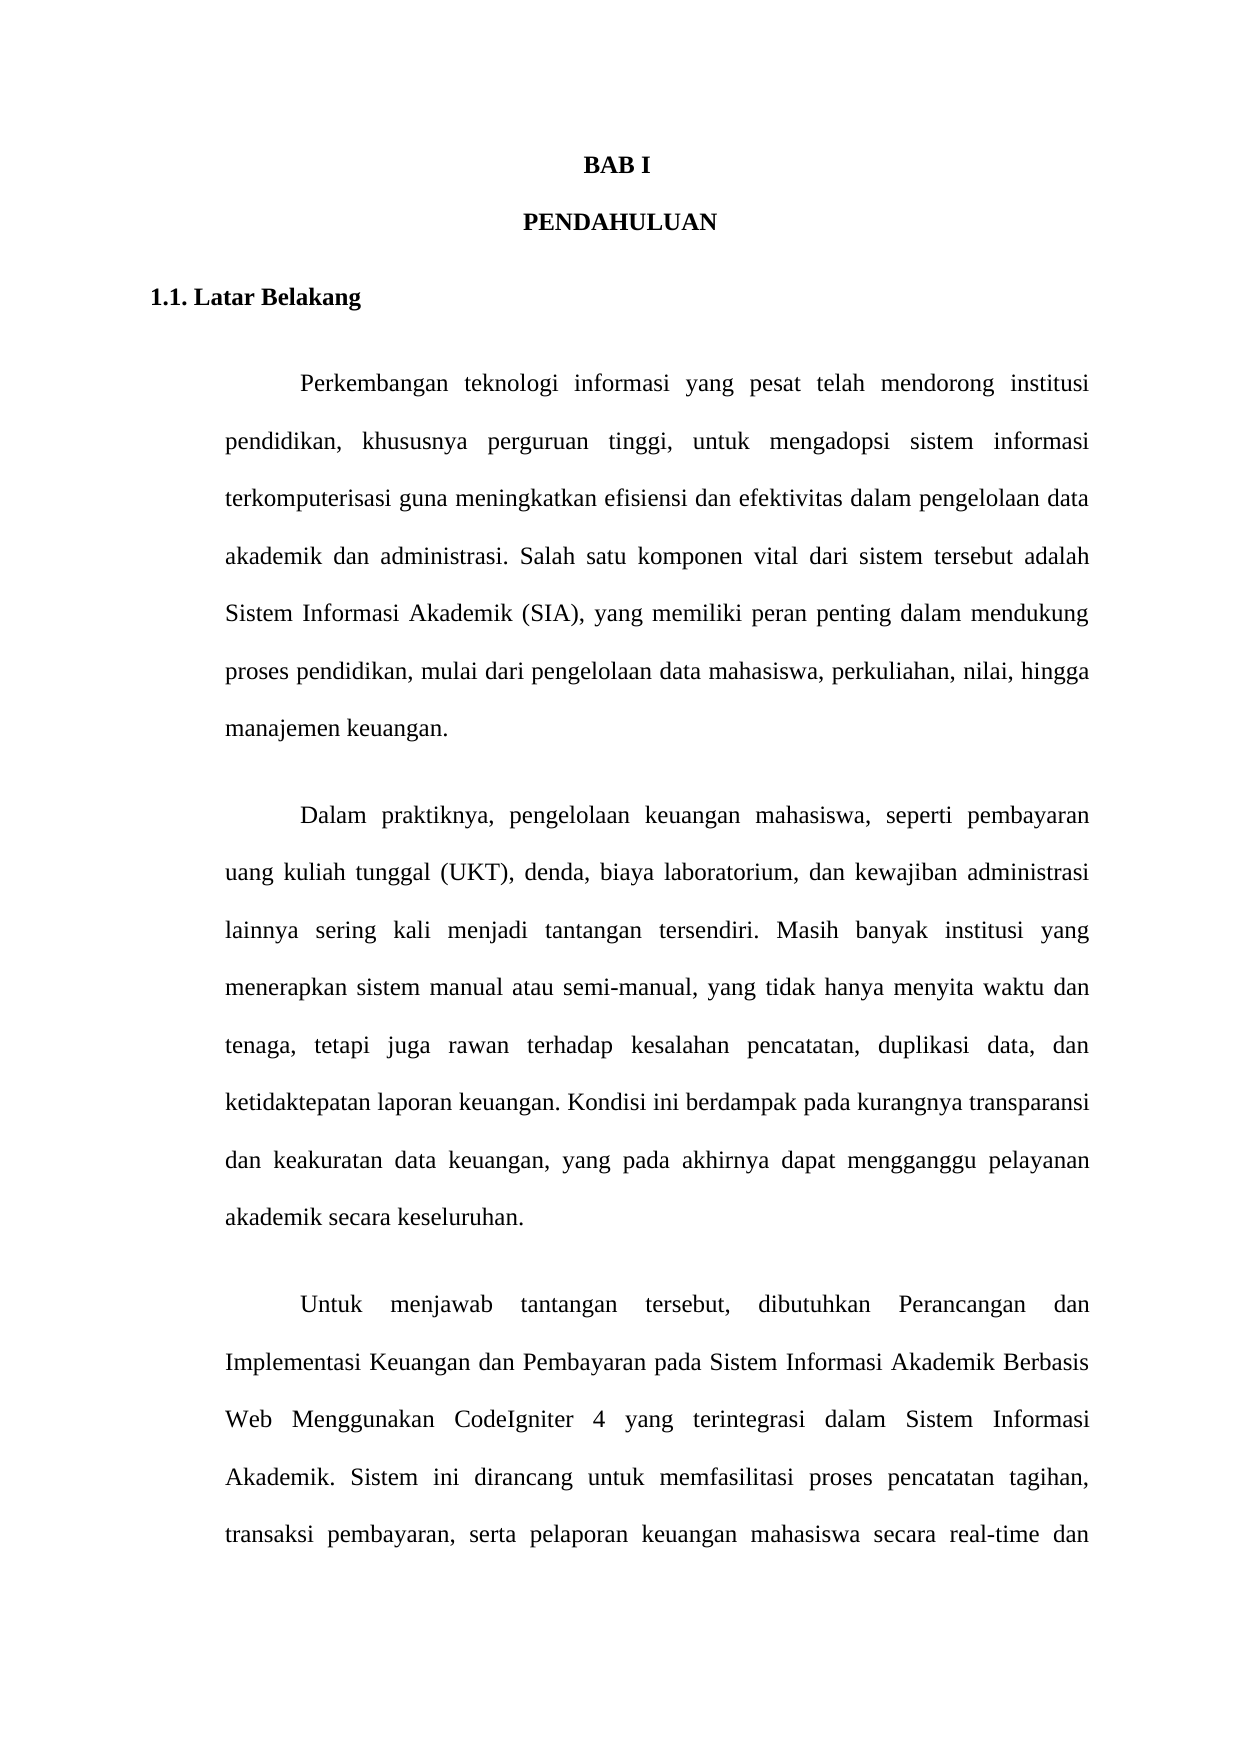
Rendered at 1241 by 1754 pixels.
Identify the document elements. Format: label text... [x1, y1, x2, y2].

subtitle 1.1. Latar Belakang [150, 282, 1090, 310]
subtitle BAB I PENDAHULUAN [150, 150, 1090, 236]
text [225, 1289, 1090, 1548]
text Perkembangan teknologi informasi yang pesat telah mendorong institusi pendidikan, khususnya perguruan tinggi, untuk mengadopsi sistem informasi terkomputerisasi guna meningkatkan efisiensi dan efektivitas dalam pengelolaan data akademik dan administrasi. Salah satu komponen vital dari sistem tersebut adalah Sistem Informasi Akademik (SIA), yang memiliki peran penting dalam mendukung proses pendidikan, mulai dari pengelolaan data mahasiswa, perkuliahan, nilai, hingga manajemen keuangan. [225, 368, 1090, 742]
text Dalam praktiknya, pengelolaan keuangan mahasiswa, seperti pembayaran uang kuliah tunggal (UKT), denda, biaya laboratorium, dan kewajiban administrasi lainnya sering kali menjadi tantangan tersendiri. Masih banyak institusi yang menerapkan sistem manual atau semi-manual, yang tidak hanya menyita waktu dan tenaga, tetapi juga rawan terhadap kesalahan pencatatan, duplikasi data, dan ketidaktepatan laporan keuangan. Kondisi ini berdampak pada kurangnya transparansi dan keakuratan data keuangan, yang pada akhirnya dapat mengganggu pelayanan akademik secara keseluruhan. [225, 800, 1090, 1231]
